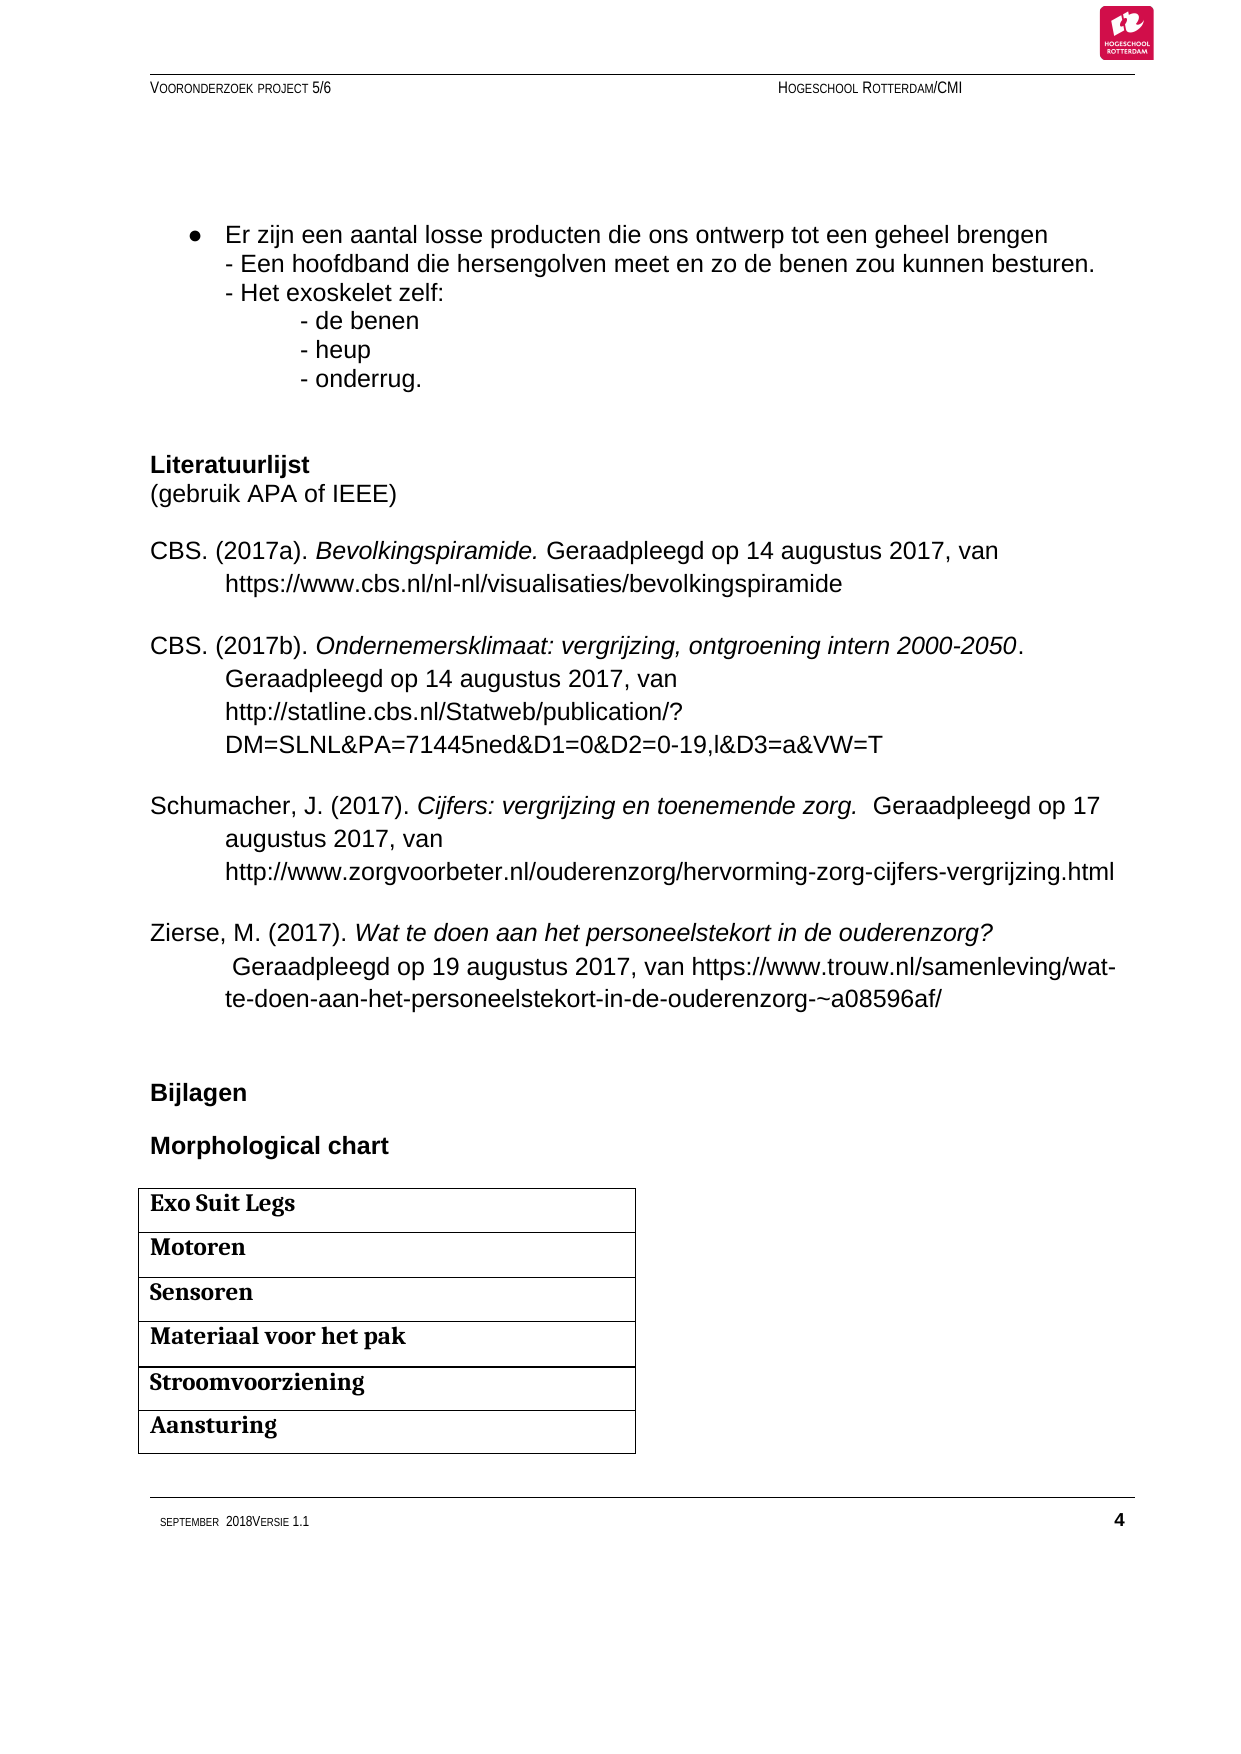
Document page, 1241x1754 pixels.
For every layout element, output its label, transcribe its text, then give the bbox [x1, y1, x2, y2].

text Zierse, M. (2017). Wat te doen aan het personeelstekort in de ouderenzorg? [150, 918, 1135, 947]
list Er zijn een aantal losse producten die ons ontwerp tot een geheel brengen - Een hoofdband die hersengolven meet en zo de benen zou kunnen besturen. [187, 220, 1135, 277]
text https://www.cbs.nl/nl-nl/visualisaties/bevolkingspiramide [150, 569, 1135, 598]
text CBS. (2017b). Ondernemersklimaat: vergrijzing, ontgroening intern 2000-2050. [150, 631, 1135, 660]
text Literatuurlijst [150, 450, 1135, 479]
table_cell Motoren [139, 1233, 635, 1277]
text Geraadpleegd op 19 augustus 2017, van https://www.trouw.nl/samenleving/wat-te-doen-aan-het-personeelstekort-in-de-ouderenzorg-~a08596af/ [225, 951, 1135, 1013]
text http://statline.cbs.nl/Statweb/publication/?DM=SLNL&PA=71445ned&D1=0&D2=0-19,l&D3=a&VW=T [225, 697, 1135, 759]
text Geraadpleegd op 14 augustus 2017, van [150, 664, 1135, 693]
table_header Exo Suit Legs [139, 1189, 635, 1232]
text (gebruik APA of IEEE) [150, 479, 1135, 507]
text - Het exoskelet zelf: [225, 277, 1135, 306]
table_cell Materiaal voor het pak [139, 1322, 635, 1366]
text - heup [225, 335, 1135, 364]
picture [1099, 6, 1154, 60]
table_cell Stroomvoorziening [139, 1368, 635, 1410]
text http://www.zorgvoorbeter.nl/ouderenzorg/hervorming-zorg-cijfers-vergrijzing.html [150, 857, 1135, 885]
text - onderrug. [225, 364, 1135, 392]
text Schumacher, J. (2017). Cijfers: vergrijzing en toenemende zorg. Geraadpleegd op 17 [150, 791, 1135, 819]
text Morphological chart [150, 1131, 1135, 1159]
table_cell Aansturing [139, 1411, 635, 1453]
text CBS. (2017a). Bevolkingspiramide. Geraadpleegd op 14 augustus 2017, van [150, 536, 1135, 565]
text Bijlagen [150, 1078, 1135, 1107]
table_cell Sensoren [139, 1278, 635, 1321]
text augustus 2017, van [150, 824, 1135, 852]
text - de benen [225, 306, 1135, 335]
